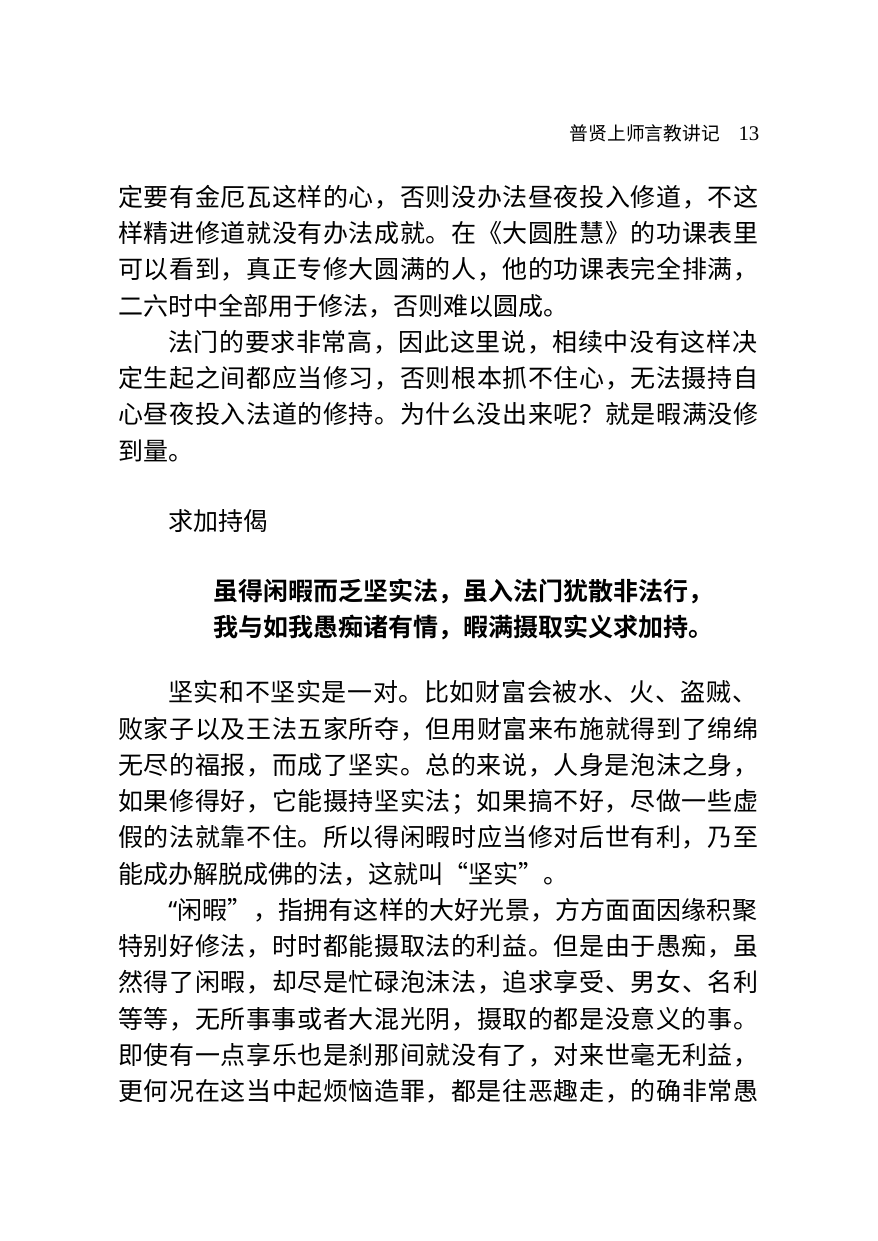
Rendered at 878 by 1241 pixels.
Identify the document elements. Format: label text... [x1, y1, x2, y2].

text 法门的要求非常高，因此这里说，相续中没有这样决定生起之间都应当修习，否则根本抓不住心，无法摄持自心昼夜投入法道的修持。为什么没出来呢？就是暇满没修到量。 [118, 322, 759, 467]
text 虽得闲暇而乏坚实法，虽入法门犹散非法行， [118, 572, 759, 608]
text 坚实和不坚实是一对。比如财富会被水、火、盗贼、败家子以及王法五家所夺，但用财富来布施就得到了绵绵无尽的福报，而成了坚实。总的来说，人身是泡沫之身，如果修得好，它能摄持坚实法；如果搞不好，尽做一些虚假的法就靠不住。所以得闲暇时应当修对后世有利，乃至能成办解脱成佛的法，这就叫“坚实”。 [118, 673, 759, 890]
text 求加持偈 [118, 501, 759, 537]
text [118, 177, 759, 322]
text 我与如我愚痴诸有情，暇满摄取实义求加持。 [118, 608, 759, 644]
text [118, 890, 759, 1108]
